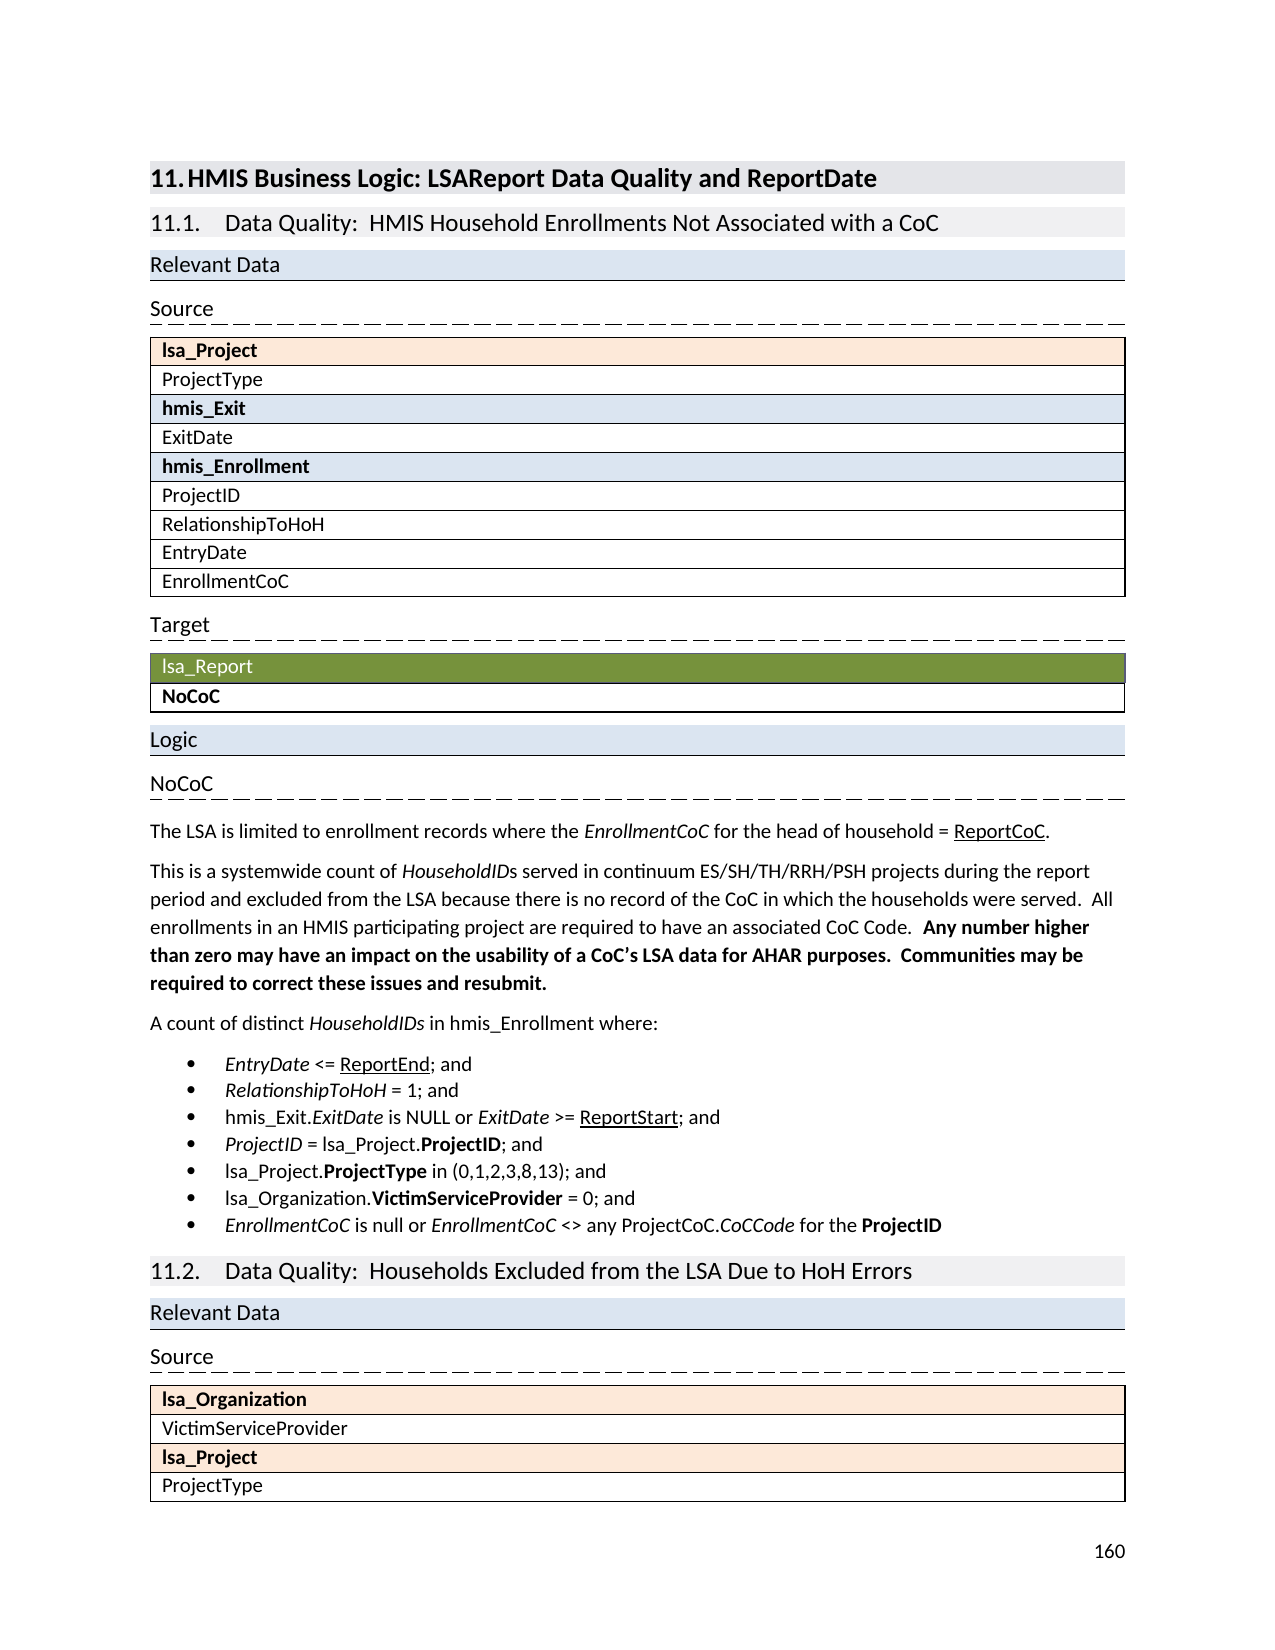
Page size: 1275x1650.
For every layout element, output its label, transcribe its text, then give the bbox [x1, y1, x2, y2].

list EntryDate <= ReportEnd; and [187, 1051, 1125, 1076]
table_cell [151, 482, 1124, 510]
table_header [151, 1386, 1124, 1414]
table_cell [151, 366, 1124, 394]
subtitle Source [150, 294, 1125, 325]
list lsa_Project.ProjectType in (0,1,2,3,8,13); and [187, 1158, 1125, 1184]
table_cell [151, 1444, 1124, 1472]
list EnrollmentCoC is null or EnrollmentCoC <> any ProjectCoC.CoCCode for the ProjectID [187, 1212, 1125, 1237]
text A count of distinct HouseholdIDs in hmis_Enrollment where: [150, 1010, 1125, 1036]
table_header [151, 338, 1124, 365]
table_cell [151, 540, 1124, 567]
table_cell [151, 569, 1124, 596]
text This is a systemwide count of HouseholdIDs served in continuum ES/SH/TH/RRH/PSH projects during the report period and excluded from the LSA because there is no record of the CoC in which the households were served. All enrollments in an HMIS participating project are required to have an associated CoC Code. Any number higher than zero may have an impact on the usability of a CoC’s LSA data for AHAR purposes. Communities may be required to correct these issues and resubmit. [150, 858, 1125, 995]
subtitle Relevant Data [150, 1298, 1125, 1329]
list RelationshipToHoH = 1; and [187, 1078, 1125, 1103]
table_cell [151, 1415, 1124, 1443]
subtitle Source [150, 1342, 1125, 1373]
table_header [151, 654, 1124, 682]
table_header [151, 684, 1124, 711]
subtitle Data Quality: HMIS Household Enrollments Not Associated with a CoC [150, 207, 1125, 237]
list hmis_Exit.ExitDate is NULL or ExitDate >= ReportStart; and [187, 1104, 1125, 1130]
subtitle HMIS Business Logic: LSAReport Data Quality and ReportDate [150, 161, 1125, 194]
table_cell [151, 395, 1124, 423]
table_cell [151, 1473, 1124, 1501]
list lsa_Organization.VictimServiceProvider = 0; and [187, 1185, 1125, 1211]
subtitle Relevant Data [150, 250, 1125, 280]
subtitle Target [150, 610, 1125, 641]
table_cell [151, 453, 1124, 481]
subtitle Data Quality: Households Excluded from the LSA Due to HoH Errors [150, 1256, 1125, 1286]
subtitle NoCoC [150, 769, 1125, 800]
subtitle Logic [150, 725, 1125, 755]
list ProjectID = lsa_Project.ProjectID; and [187, 1131, 1125, 1157]
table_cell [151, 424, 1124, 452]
text The LSA is limited to enrollment records where the EnrollmentCoC for the head of household = ReportCoC. [150, 818, 1125, 843]
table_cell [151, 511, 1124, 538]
